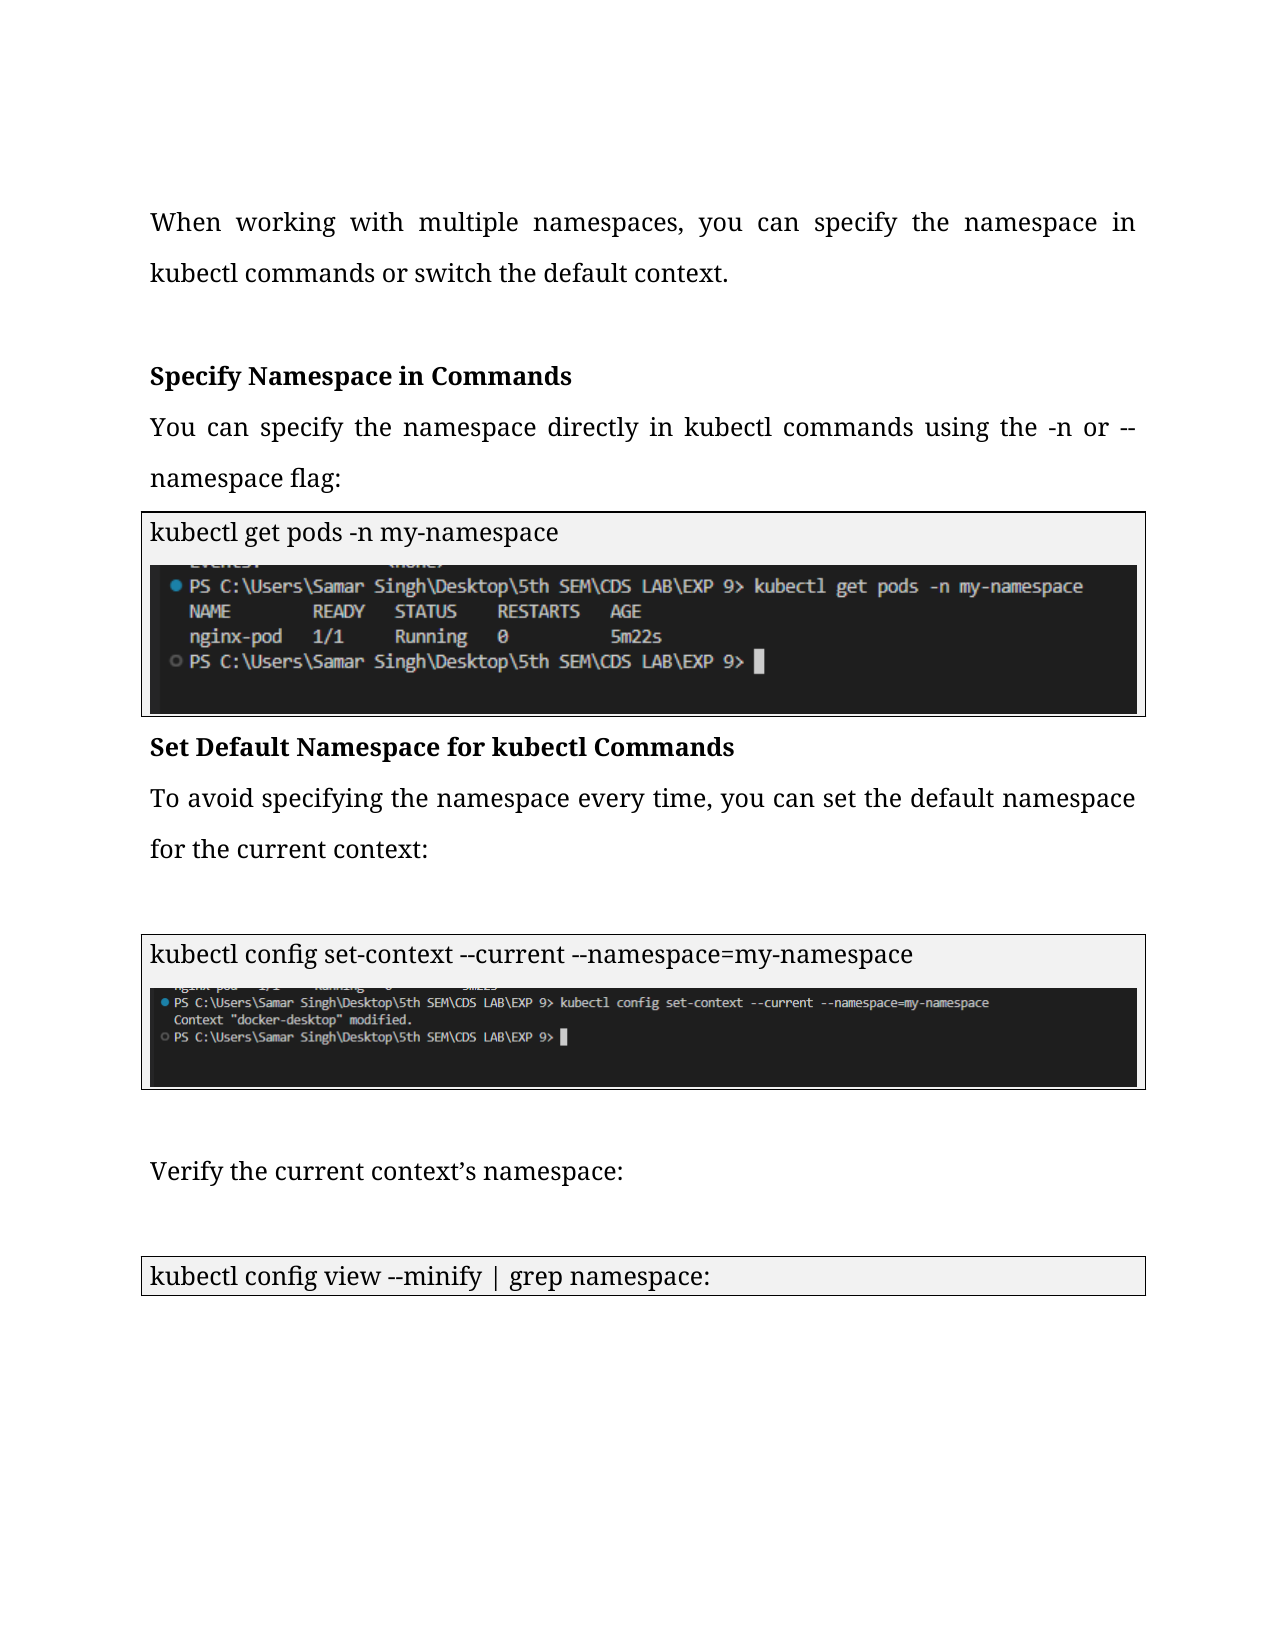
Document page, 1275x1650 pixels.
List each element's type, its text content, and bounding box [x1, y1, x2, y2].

text Verify the current context’s namespace: [150, 1154, 1137, 1188]
text When working with multiple namespaces, you can specify the namespace in kubectl commands or switch the default context. [150, 205, 1137, 290]
picture [150, 988, 1137, 1087]
text kubectl config set-context --current --namespace=my-namespace [142, 935, 1145, 971]
text Set Default Namespace for kubectl Commands [150, 730, 1137, 764]
text Specify Namespace in Commands [150, 358, 1137, 392]
picture [150, 565, 1137, 714]
text To avoid specifying the namespace every time, you can set the default namespace for the current context: [150, 781, 1137, 866]
text You can specify the namespace directly in kubectl commands using the -n or --namespace flag: [150, 409, 1137, 494]
text kubectl config view --minify | grep namespace: [142, 1257, 1145, 1295]
text kubectl get pods -n my-namespace [142, 513, 1145, 548]
